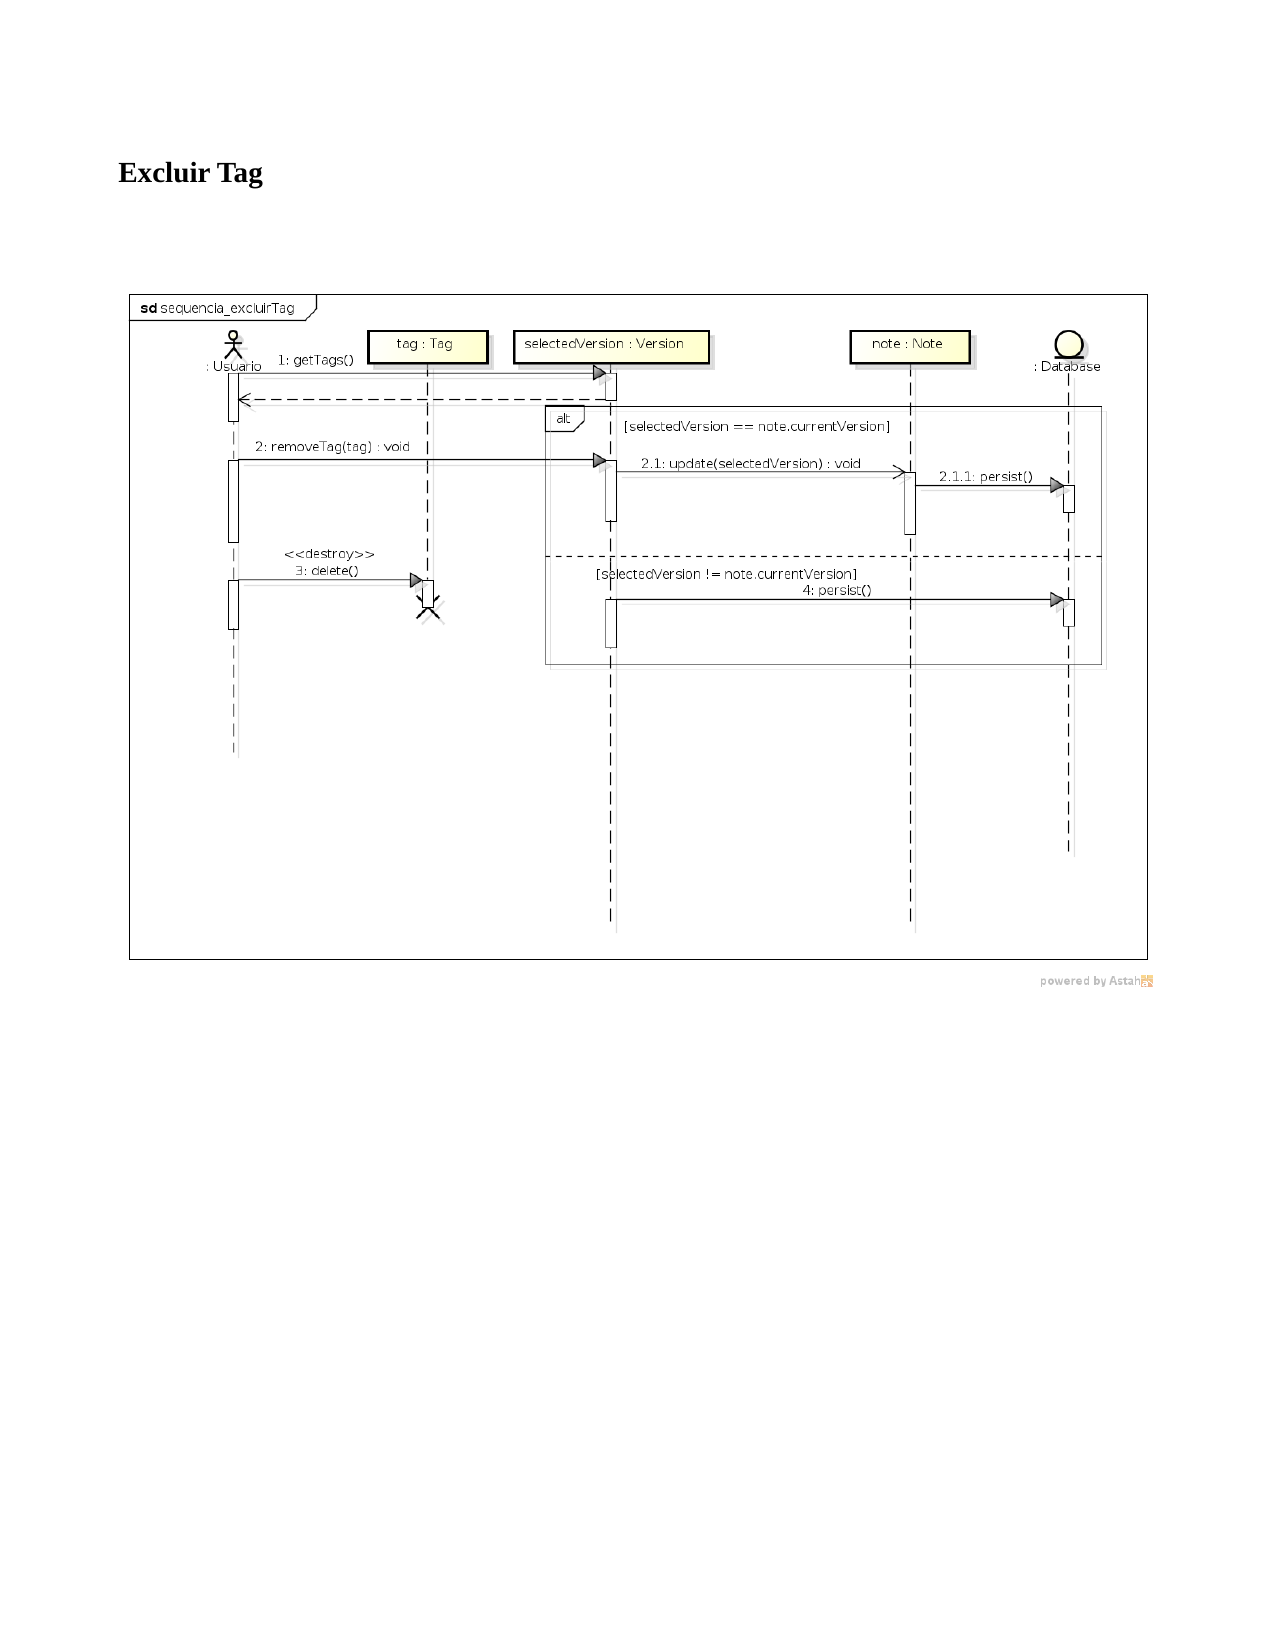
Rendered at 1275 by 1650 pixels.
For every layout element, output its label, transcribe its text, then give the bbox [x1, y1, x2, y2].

picture [118, 283, 1157, 991]
subtitle Excluir Tag [118, 156, 1157, 189]
